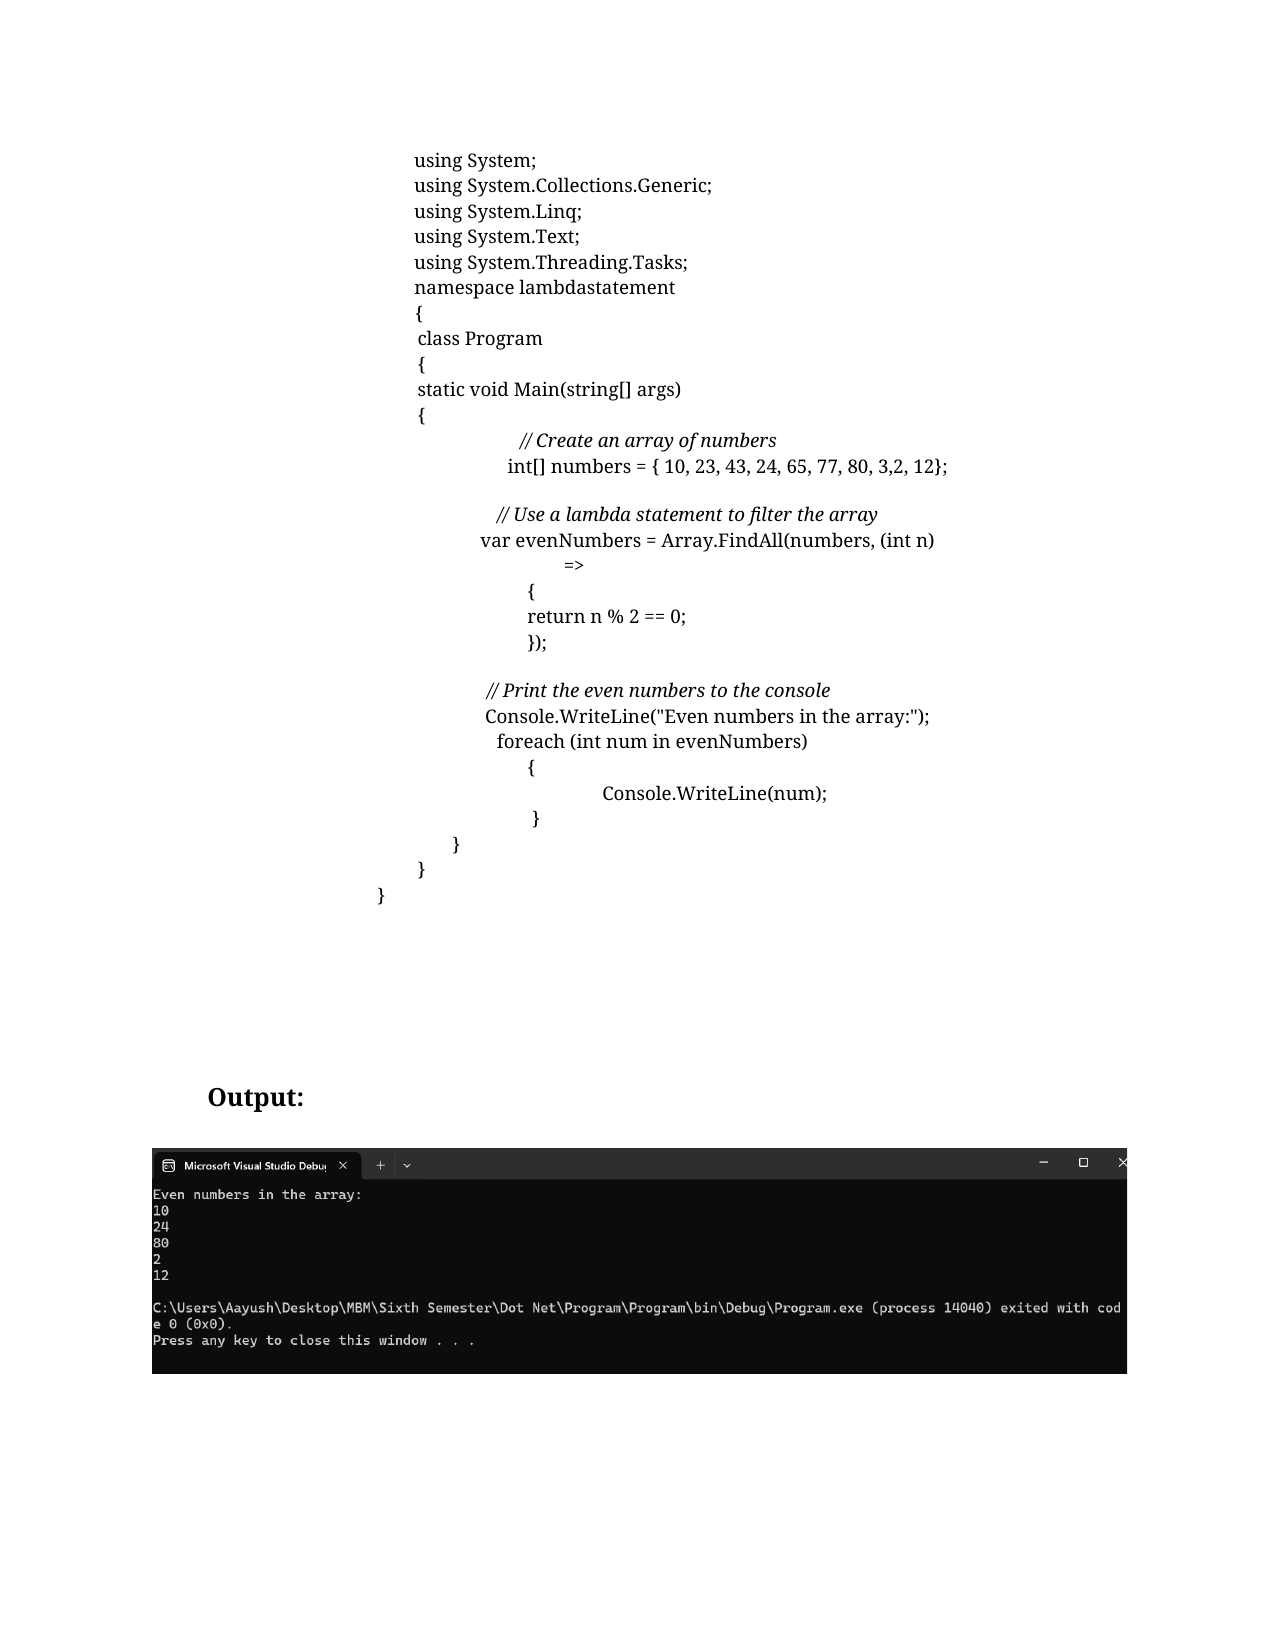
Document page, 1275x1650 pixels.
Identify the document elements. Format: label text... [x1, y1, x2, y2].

text namespace lambdastatement [414, 274, 1140, 300]
text }); [412, 629, 1140, 655]
text => [563, 553, 1140, 578]
text Console.WriteLine("Even numbers in the array:"); [227, 703, 1108, 729]
text Output: [207, 1079, 1140, 1114]
text { [412, 578, 1140, 604]
text { [412, 754, 1140, 780]
text class Program [412, 326, 1140, 351]
text int[] numbers = { 10, 23, 43, 24, 65, 77, 80, 3,2, 12}; [302, 453, 1073, 479]
text using System.Collections.Generic; [414, 172, 1140, 198]
text foreach (int num in evenNumbers) [302, 729, 923, 754]
text { [415, 300, 1140, 326]
text Console.WriteLine(num); [412, 780, 1140, 805]
text { [412, 402, 1140, 428]
text using System.Text; [414, 223, 1140, 249]
text // Create an array of numbers [152, 428, 1140, 453]
text using System.Linq; [414, 198, 1140, 223]
text return n % 2 == 0; [412, 604, 1140, 629]
text static void Main(string[] args) [412, 377, 1140, 402]
text var evenNumbers = Array.FindAll(numbers, (int n) [227, 527, 1108, 553]
text } [452, 805, 1140, 831]
picture [152, 1148, 1128, 1374]
text } [302, 882, 1140, 907]
text // Use a lambda statement to filter the array [227, 502, 1073, 527]
text { [412, 351, 1140, 377]
text using System; [414, 147, 1140, 172]
text } [412, 856, 1140, 882]
text using System.Threading.Tasks; [414, 249, 1140, 274]
text } [412, 831, 1140, 856]
text // Print the even numbers to the console [227, 678, 1015, 703]
